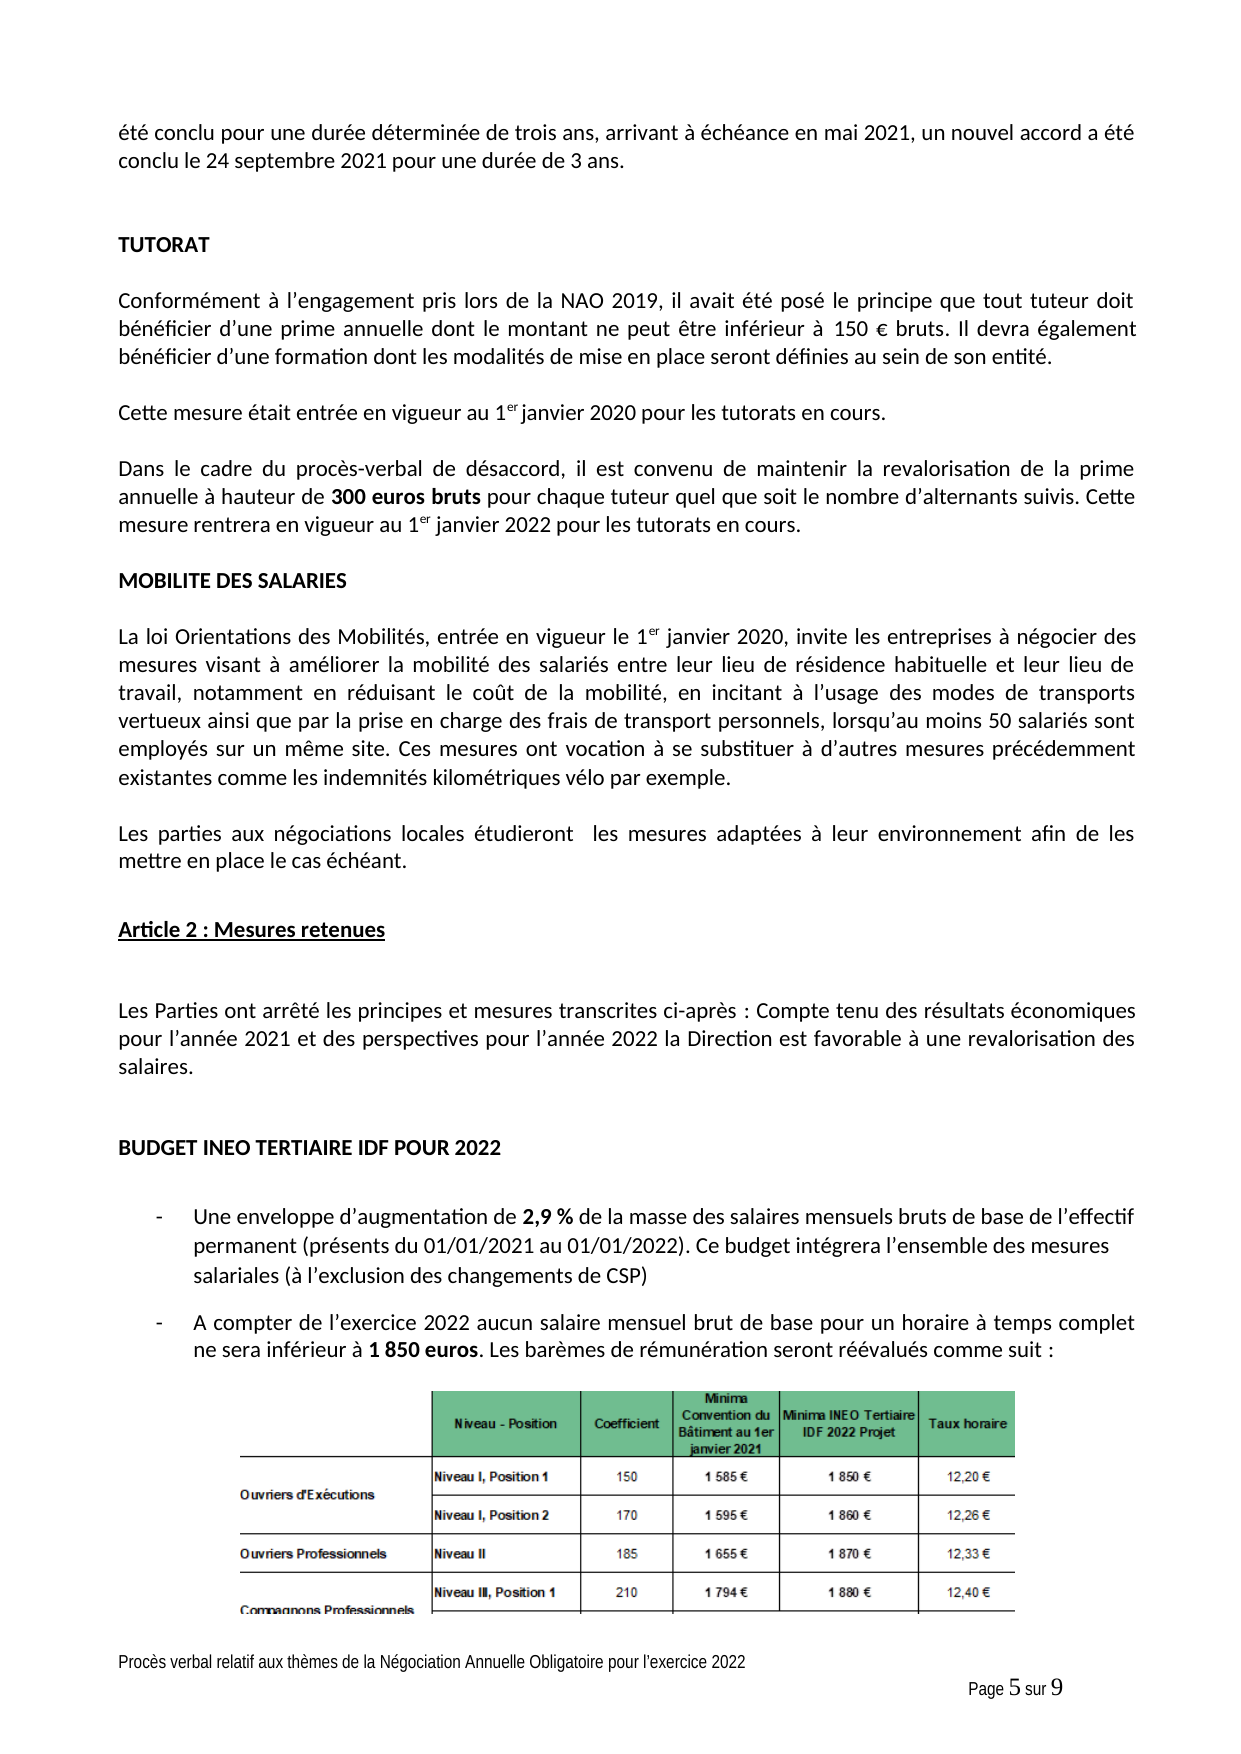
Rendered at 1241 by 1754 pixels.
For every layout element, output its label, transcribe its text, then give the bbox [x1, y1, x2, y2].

list A compter de l’exercice 2022 aucun salaire mensuel brut de base pour un horaire à temps complet ne sera inférieur à 1 850 euros. Les barèmes de rémunération seront réévalués comme suit : [156, 1308, 1137, 1364]
picture [240, 1391, 1015, 1614]
text Les Parties ont arrêté les principes et mesures transcrites ci-après : Compte tenu des résultats économiques pour l’année 2021 et des perspectives pour l’année 2022 la Direction est favorable à une revalorisation des salaires. [118, 996, 1137, 1080]
text MOBILITE DES SALARIES [118, 566, 1137, 594]
text La loi Orientations des Mobilités, entrée en vigueur le 1er janvier 2020, invite les entreprises à négocier des mesures visant à améliorer la mobilité des salariés entre leur lieu de résidence habituelle et leur lieu de travail, notamment en réduisant le coût de la mobilité, en incitant à l’usage des modes de transports vertueux ainsi que par la prise en charge des frais de transport personnels, lorsqu’au moins 50 salariés sont employés sur un même site. Ces mesures ont vocation à se substituer à d’autres mesures précédemment existantes comme les indemnités kilométriques vélo par exemple. [118, 622, 1137, 791]
list Une enveloppe d’augmentation de 2,9 % de la masse des salaires mensuels bruts de base de l’effectif permanent (présents du 01/01/2021 au 01/01/2022). Ce budget intégrera l’ensemble des mesures salariales (à l’exclusion des changements de CSP) [156, 1202, 1137, 1289]
text Les parties aux négociations locales étudieront les mesures adaptées à leur environnement afin de les mettre en place le cas échéant. [118, 819, 1137, 875]
text Dans le cadre du procès-verbal de désaccord, il est convenu de maintenir la revalorisation de la prime annuelle à hauteur de 300 euros bruts pour chaque tuteur quel que soit le nombre d’alternants suivis. Cette mesure rentrera en vigueur au 1er janvier 2022 pour les tutorats en cours. [118, 454, 1137, 538]
text Article 2 : Mesures retenues [118, 915, 1137, 943]
text TUTORAT [118, 230, 1137, 258]
text BUDGET INEO TERTIAIRE IDF POUR 2022 [118, 1133, 1137, 1161]
text Cette mesure était entrée en vigueur au 1er janvier 2020 pour les tutorats en cours. [118, 398, 1137, 426]
text Conformément à l’engagement pris lors de la NAO 2019, il avait été posé le principe que tout tuteur doit bénéficier d’une prime annuelle dont le montant ne peut être inférieur à 150 € bruts. Il devra également bénéficier d’une formation dont les modalités de mise en place seront définies au sein de son entité. [118, 286, 1137, 370]
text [118, 118, 1137, 174]
